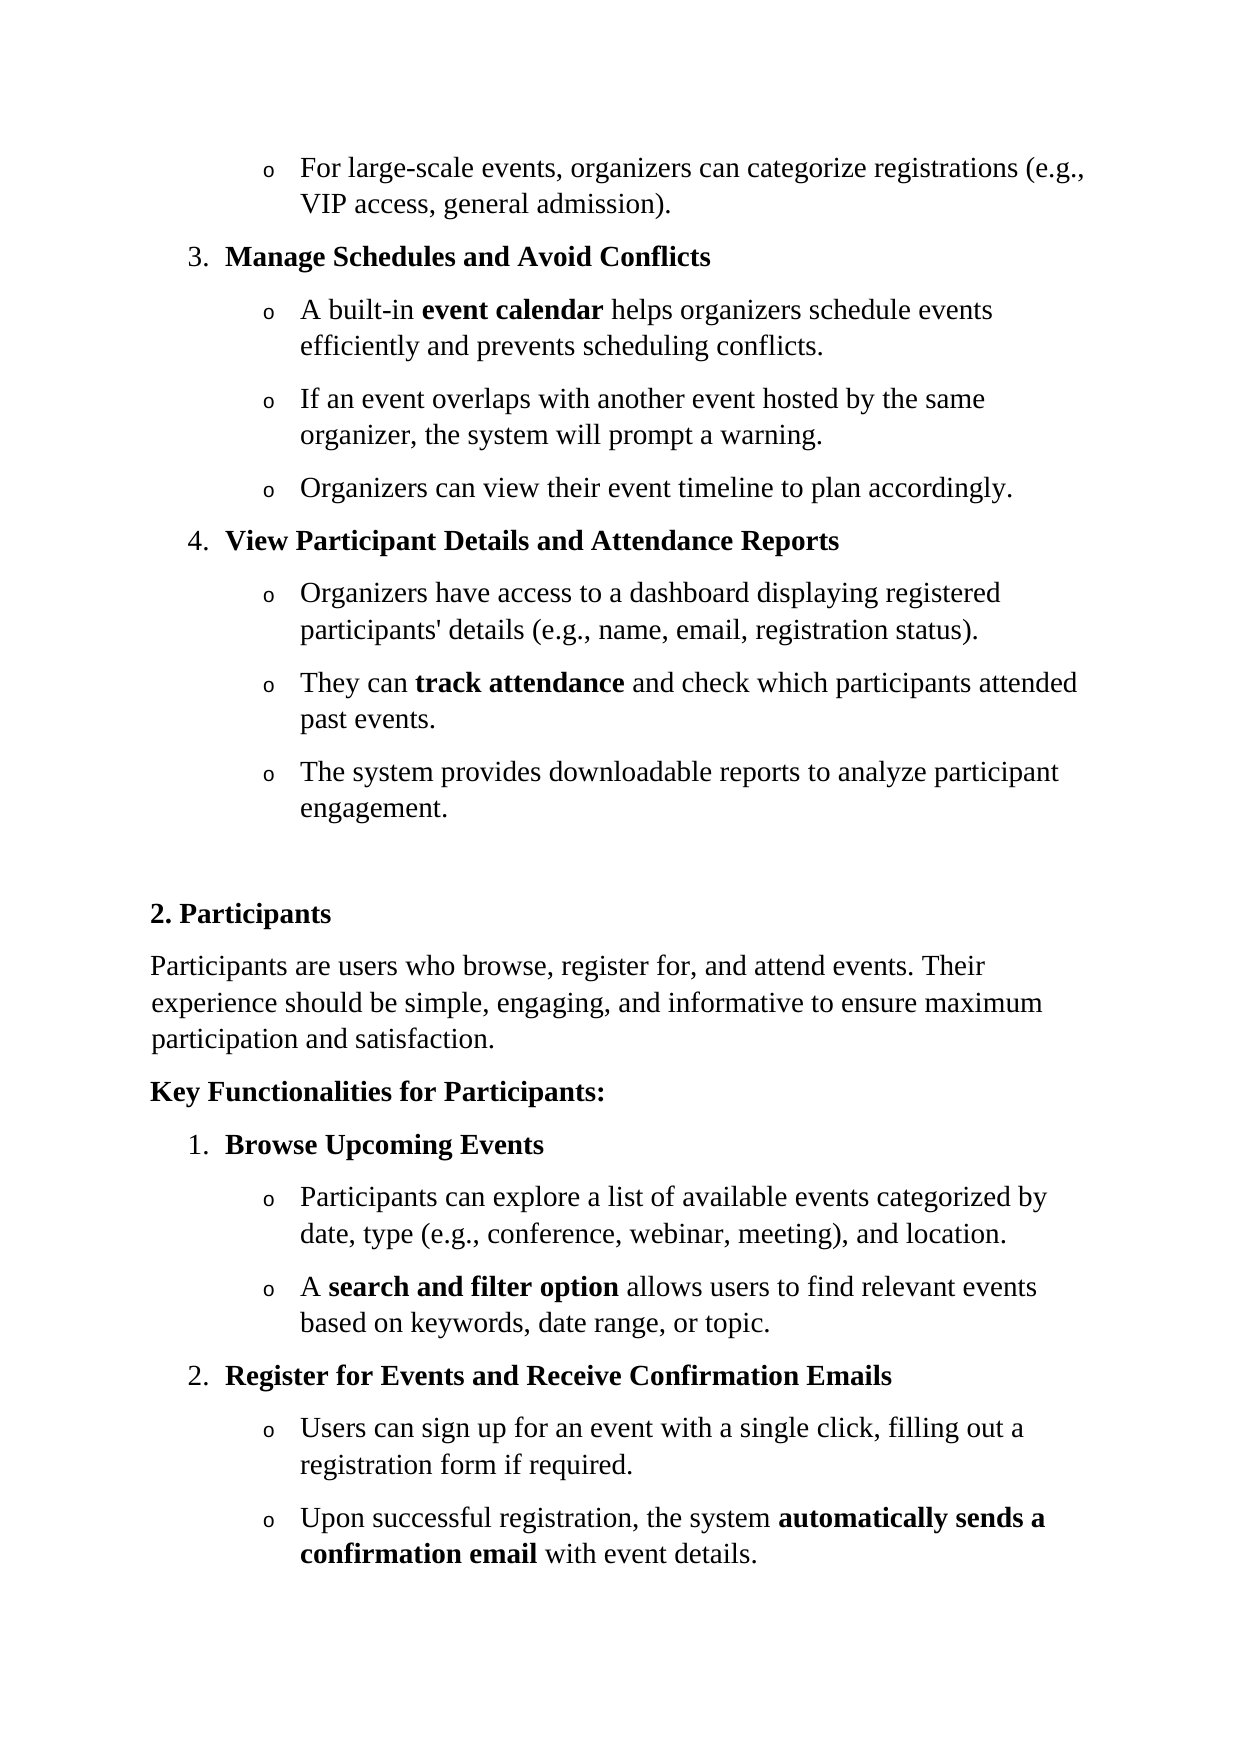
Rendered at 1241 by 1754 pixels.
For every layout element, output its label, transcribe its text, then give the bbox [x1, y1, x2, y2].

list Organizers have access to a dashboard displaying registered participants' details (e.g., name, email, registration status). [262, 576, 1090, 646]
list For large-scale events, organizers can categorize registrations (e.g., VIP access, general admission). [262, 150, 1090, 220]
text 2. Participants [150, 896, 1090, 929]
list They can track attendance and check which participants attended past events. [262, 665, 1090, 735]
list A built-in event calendar helps organizers schedule events efficiently and prevents scheduling conflicts. [262, 292, 1090, 362]
list If an event overlaps with another event hosted by the same organizer, the system will prompt a warning. [262, 381, 1090, 451]
list The system provides downloadable reports to analyze participant engagement. [262, 754, 1090, 824]
list Users can sign up for an event with a single click, filling out a registration form if required. [262, 1411, 1090, 1481]
list Manage Schedules and Avoid Conflicts [187, 239, 1090, 273]
list Upon successful registration, the system automatically sends a confirmation email with event details. [262, 1500, 1090, 1570]
list Organizers can view their event timeline to plan accordingly. [262, 470, 1090, 504]
text Key Functionalities for Participants: [150, 1074, 1090, 1108]
text Participants are users who browse, register for, and attend events. Their experience should be simple, engaging, and informative to ensure maximum participation and satisfaction. [150, 948, 1090, 1055]
list A search and filter option allows users to find relevant events based on keywords, date range, or topic. [262, 1269, 1090, 1339]
list View Participant Details and Attendance Reports [187, 523, 1090, 556]
list Participants can explore a list of available events categorized by date, type (e.g., conference, webinar, meeting), and location. [262, 1179, 1090, 1249]
list Register for Events and Receive Confirmation Emails [187, 1358, 1090, 1391]
list Browse Upcoming Events [187, 1127, 1090, 1160]
